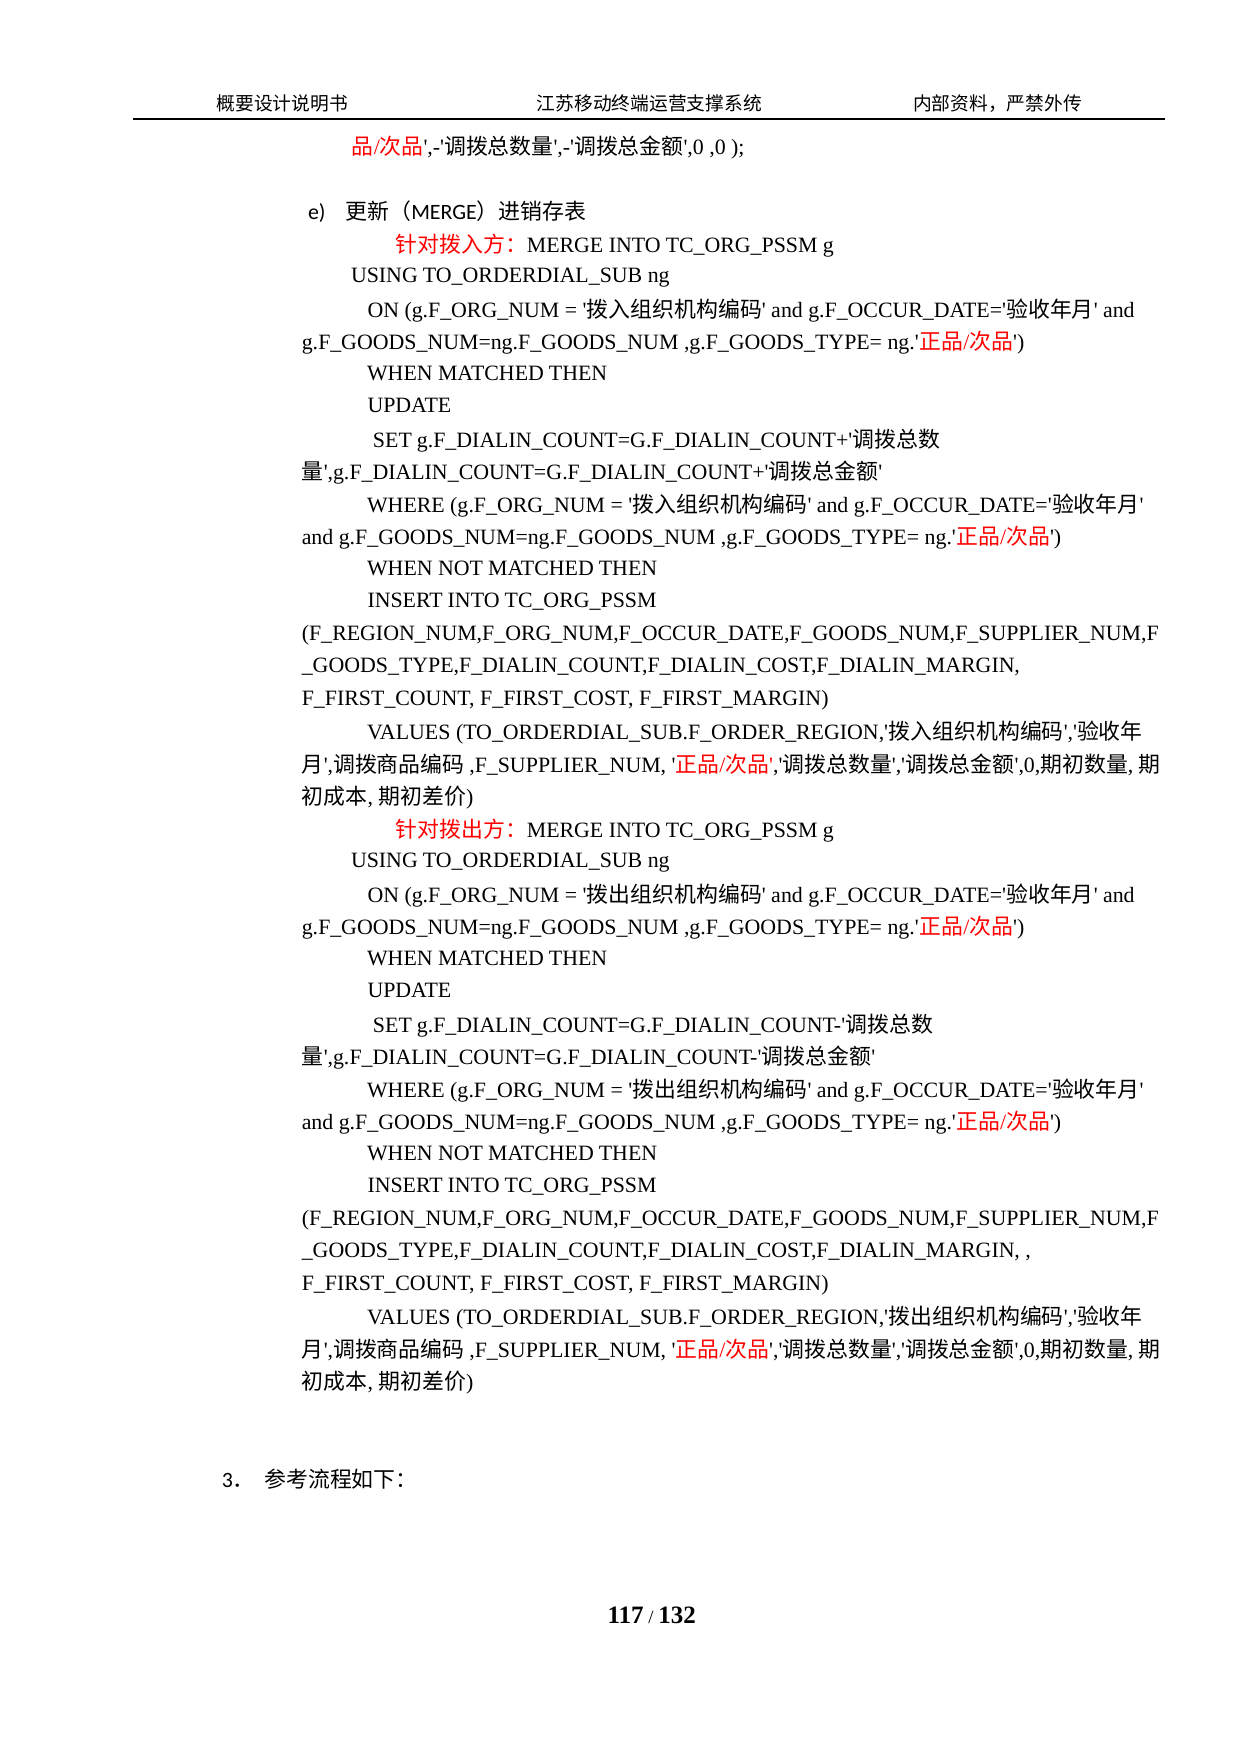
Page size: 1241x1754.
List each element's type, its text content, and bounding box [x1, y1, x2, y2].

text WHERE (g.F_ORG_NUM = '拨入组织机构编码' and g.F_OCCUR_DATE='验收年月' and g.F_GOODS_NUM=ng.F_GOODS_NUM ,g.F_GOODS_TYPE= ng.'正品/次品') [302, 486, 1165, 551]
text ON (g.F_ORG_NUM = '拨出组织机构编码' and g.F_OCCUR_DATE='验收年月' and g.F_GOODS_NUM=ng.F_GOODS_NUM ,g.F_GOODS_TYPE= ng.'正品/次品') [302, 876, 1165, 941]
text USING TO_ORDERDIAL_SUB ng [302, 259, 1165, 291]
text INSERT INTO TC_ORG_PSSM (F_REGION_NUM,F_ORG_NUM,F_OCCUR_DATE,F_GOODS_NUM,F_SUPPLIER_NUM,F_GOODS_TYPE,F_DIALIN_COUNT,F_DIALIN_COST,F_DIALIN_MARGIN, F_FIRST_COUNT, F_FIRST_COST, F_FIRST_MARGIN) [302, 584, 1165, 714]
text SET g.F_DIALIN_COUNT=G.F_DIALIN_COUNT-'调拨总数量',g.F_DIALIN_COUNT=G.F_DIALIN_COUNT-'调拨总金额' [302, 1006, 1165, 1071]
text 针对拨出方：MERGE INTO TC_ORG_PSSM g [352, 811, 1165, 844]
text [352, 129, 1165, 161]
text ON (g.F_ORG_NUM = '拨入组织机构编码' and g.F_OCCUR_DATE='验收年月' and g.F_GOODS_NUM=ng.F_GOODS_NUM ,g.F_GOODS_TYPE= ng.'正品/次品') [302, 291, 1165, 356]
list 更新（MERGE）进销存表 [308, 194, 1165, 226]
text 针对拨入方：MERGE INTO TC_ORG_PSSM g [352, 226, 1165, 259]
text VALUES (TO_ORDERDIAL_SUB.F_ORDER_REGION,'拨入组织机构编码','验收年月',调拨商品编码 ,F_SUPPLIER_NUM, '正品/次品','调拨总数量','调拨总金额',0,期初数量, 期初成本, 期初差价) [302, 714, 1165, 811]
text USING TO_ORDERDIAL_SUB ng [302, 844, 1165, 876]
text WHEN NOT MATCHED THEN [302, 551, 1165, 584]
text WHEN MATCHED THEN [302, 356, 1165, 389]
text INSERT INTO TC_ORG_PSSM (F_REGION_NUM,F_ORG_NUM,F_OCCUR_DATE,F_GOODS_NUM,F_SUPPLIER_NUM,F_GOODS_TYPE,F_DIALIN_COUNT,F_DIALIN_COST,F_DIALIN_MARGIN, , F_FIRST_COUNT, F_FIRST_COST, F_FIRST_MARGIN) [302, 1169, 1165, 1299]
text WHEN MATCHED THEN [302, 941, 1165, 974]
text UPDATE [302, 974, 1165, 1006]
text WHEN NOT MATCHED THEN [302, 1136, 1165, 1169]
list 参考流程如下： [222, 1461, 1165, 1494]
text VALUES (TO_ORDERDIAL_SUB.F_ORDER_REGION,'拨出组织机构编码','验收年月',调拨商品编码 ,F_SUPPLIER_NUM, '正品/次品','调拨总数量','调拨总金额',0,期初数量, 期初成本, 期初差价) [302, 1299, 1165, 1396]
text WHERE (g.F_ORG_NUM = '拨出组织机构编码' and g.F_OCCUR_DATE='验收年月' and g.F_GOODS_NUM=ng.F_GOODS_NUM ,g.F_GOODS_TYPE= ng.'正品/次品') [302, 1071, 1165, 1136]
text UPDATE [302, 389, 1165, 421]
text SET g.F_DIALIN_COUNT=G.F_DIALIN_COUNT+'调拨总数量',g.F_DIALIN_COUNT=G.F_DIALIN_COUNT+'调拨总金额' [302, 421, 1165, 486]
